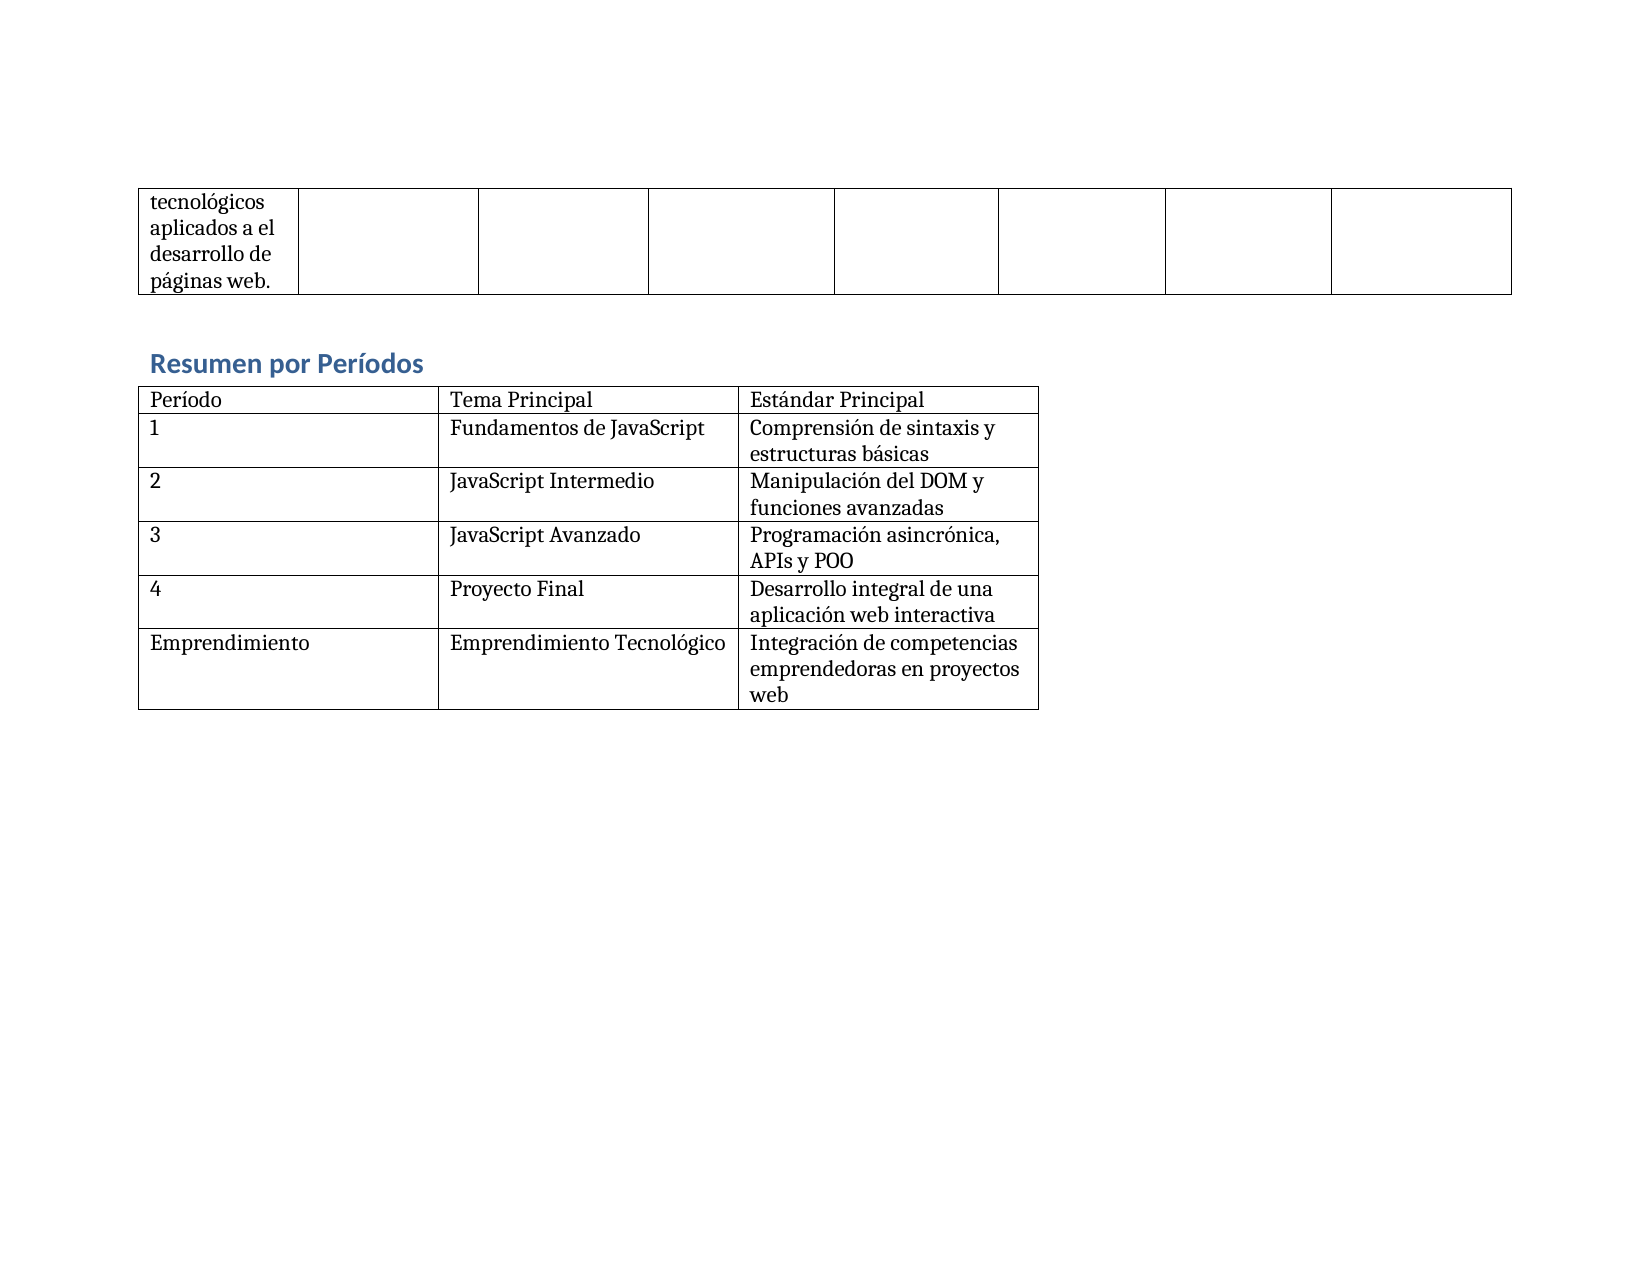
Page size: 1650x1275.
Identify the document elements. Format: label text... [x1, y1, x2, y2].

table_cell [479, 189, 648, 294]
table_cell Emprendimiento [139, 629, 438, 708]
table_header Período [139, 387, 438, 413]
table_cell 3 [139, 522, 438, 574]
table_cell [1166, 189, 1331, 294]
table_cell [139, 189, 298, 294]
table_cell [299, 189, 478, 294]
subtitle Resumen por Períodos [150, 345, 1500, 381]
table_cell Integración de competencias emprendedoras en proyectos web [739, 629, 1038, 708]
table_cell 2 [139, 468, 438, 521]
table_cell Fundamentos de JavaScript [439, 414, 738, 467]
table_cell 1 [139, 414, 438, 467]
table_cell Proyecto Final [439, 576, 738, 628]
table_cell JavaScript Intermedio [439, 468, 738, 521]
table_cell Emprendimiento Tecnológico [439, 629, 738, 708]
table_header Estándar Principal [739, 387, 1038, 413]
table_header Tema Principal [439, 387, 738, 413]
table_cell Comprensión de sintaxis y estructuras básicas [739, 414, 1038, 467]
table_cell JavaScript Avanzado [439, 522, 738, 574]
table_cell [835, 189, 998, 294]
table_cell Programación asincrónica, APIs y POO [739, 522, 1038, 574]
table_cell 4 [139, 576, 438, 628]
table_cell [1332, 189, 1511, 294]
table_cell Desarrollo integral de una aplicación web interactiva [739, 576, 1038, 628]
table_cell Manipulación del DOM y funciones avanzadas [739, 468, 1038, 521]
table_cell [999, 189, 1165, 294]
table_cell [649, 189, 834, 294]
